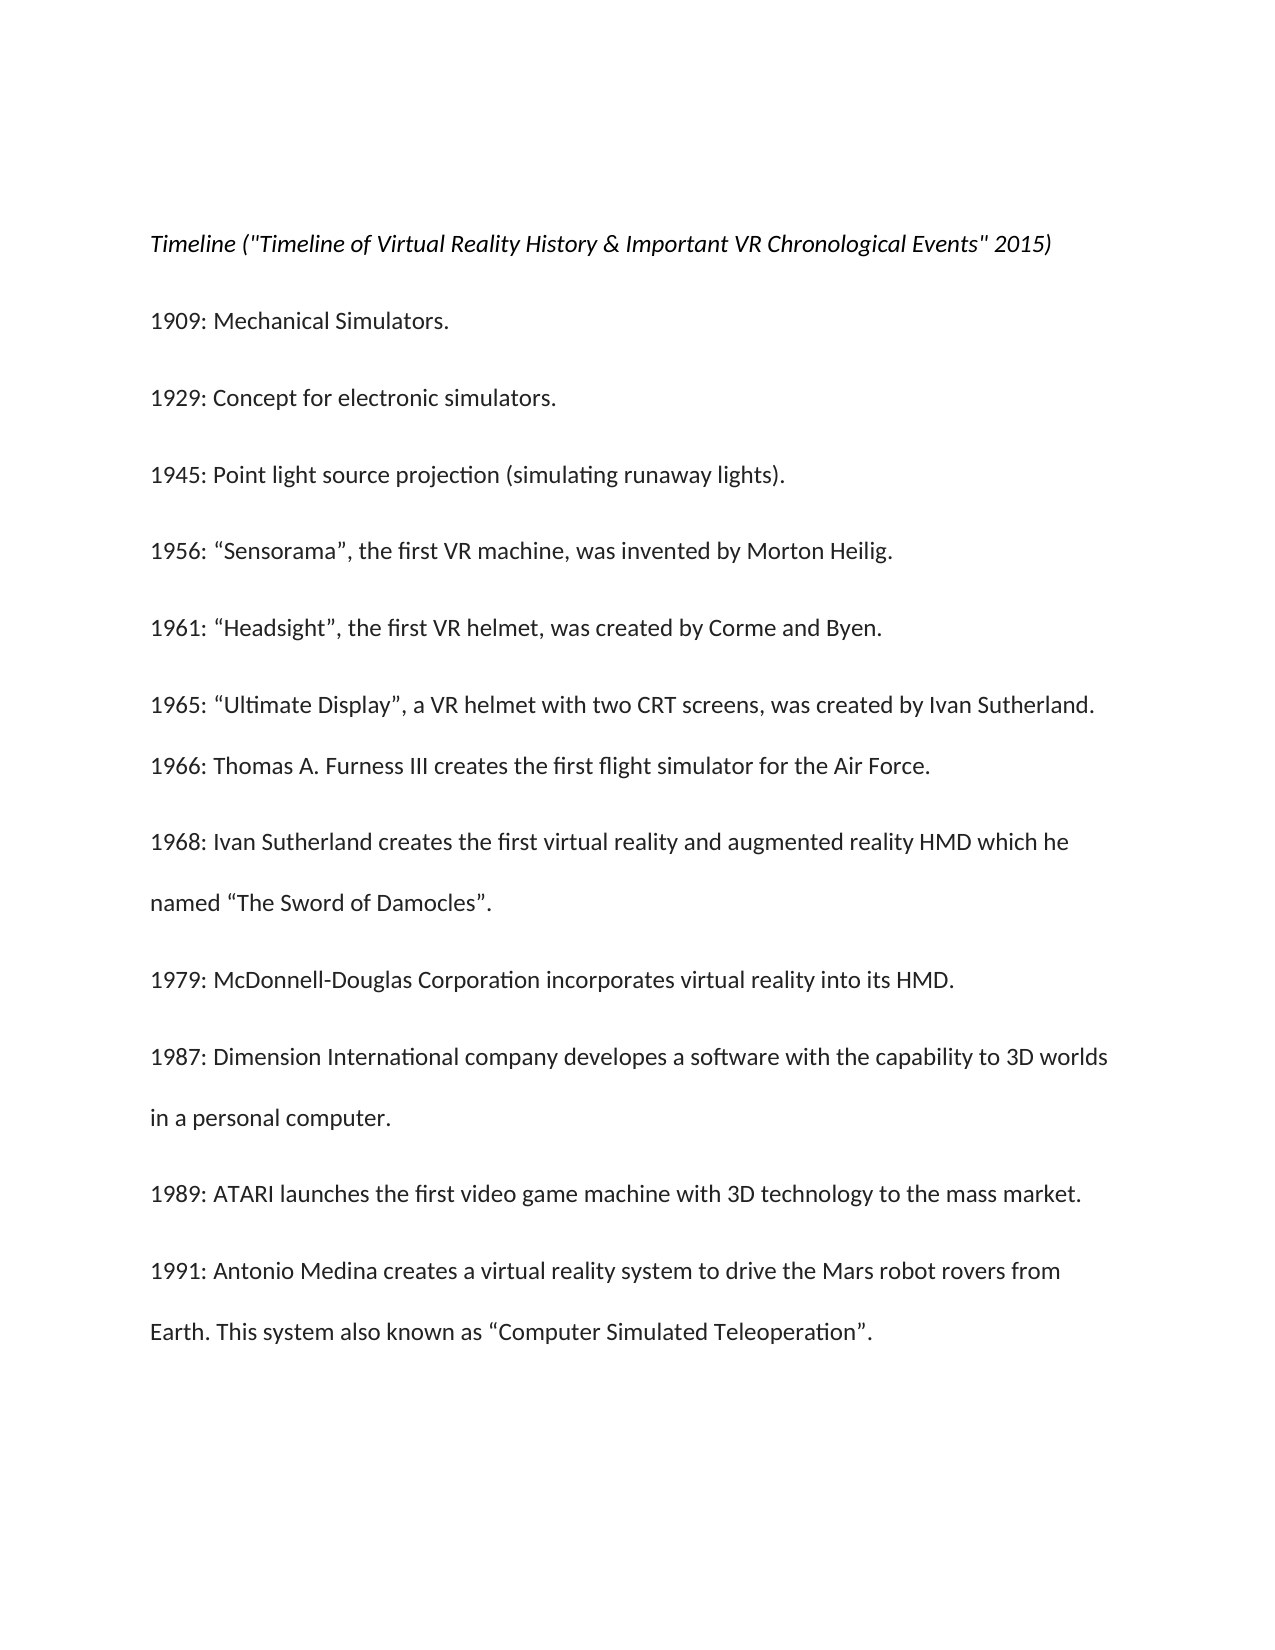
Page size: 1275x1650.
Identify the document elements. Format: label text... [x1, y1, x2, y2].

text 1909: Mechanical Simulators. [150, 305, 1125, 336]
text 1991: Antonio Medina creates a virtual reality system to drive the Mars robot rovers from Earth. This system also known as “Computer Simulated Teleoperation”. [150, 1255, 1125, 1347]
text 1945: Point light source projection (simulating runaway lights). [150, 459, 1125, 489]
text 1987: Dimension International company developes a software with the capability to 3D worlds in a personal computer. [150, 1041, 1125, 1132]
text 1989: ATARI launches the first video game machine with 3D technology to the mass market. [150, 1178, 1125, 1209]
text 1968: Ivan Sutherland creates the first virtual reality and augmented reality HMD which he named “The Sword of Damocles”. [150, 826, 1125, 918]
text Timeline ("Timeline of Virtual Reality History & Important VR Chronological Events" 2015) [150, 228, 1125, 258]
text 1979: McDonnell-Douglas Corporation incorporates virtual reality into its HMD. [150, 964, 1125, 995]
text 1965: “Ultimate Display”, a VR helmet with two CRT screens, was created by Ivan Sutherland. 1966: Thomas A. Furness III creates the first flight simulator for the Air Force. [150, 689, 1125, 780]
text 1961: “Headsight”, the first VR helmet, was created by Corme and Byen. [150, 612, 1125, 643]
text 1956: “Sensorama”, the first VR machine, was invented by Morton Heilig. [150, 535, 1125, 566]
text 1929: Concept for electronic simulators. [150, 382, 1125, 413]
